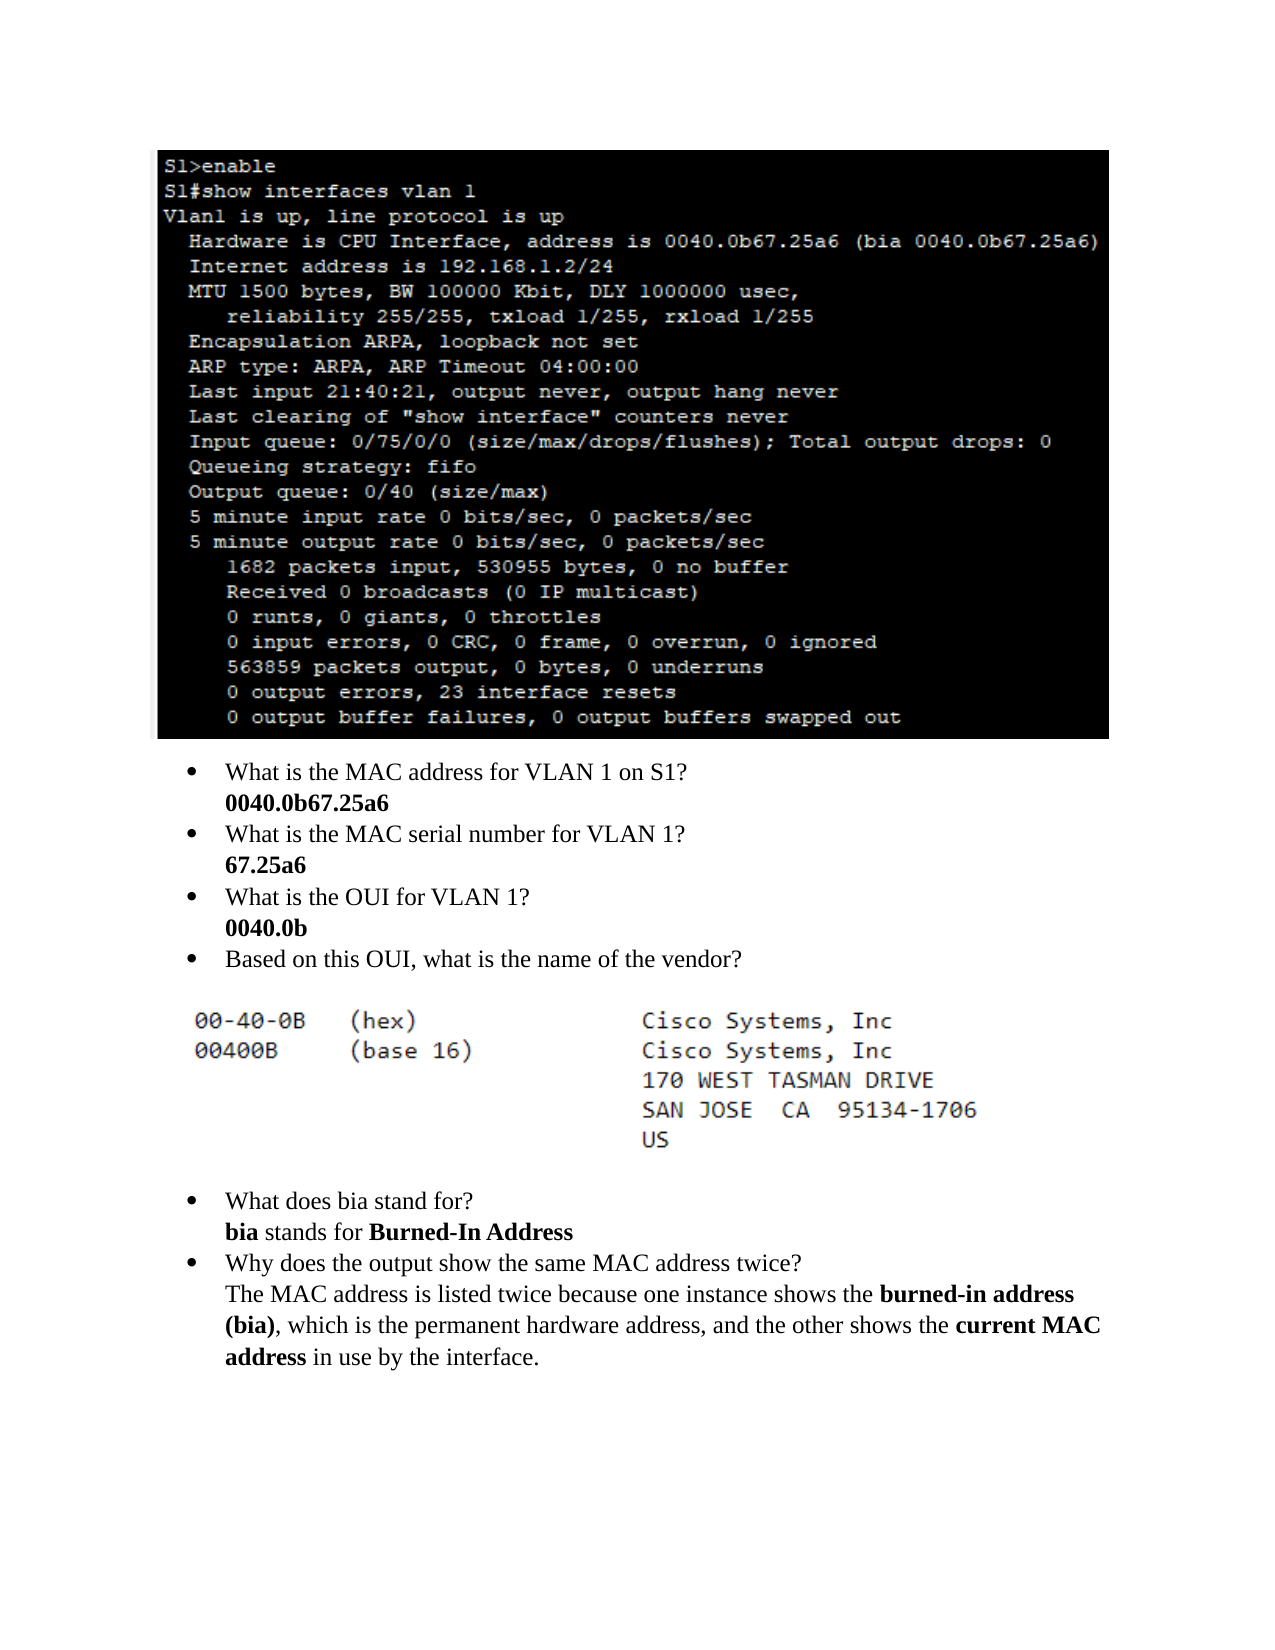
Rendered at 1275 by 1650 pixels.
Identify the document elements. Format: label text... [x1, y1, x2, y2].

list 67.25a6 [225, 851, 1125, 879]
list Based on this OUI, what is the name of the vendor? [187, 944, 1125, 972]
list 0040.0b [225, 913, 1125, 941]
picture [187, 991, 1124, 1168]
list Why does the output show the same MAC address twice? [187, 1248, 1125, 1277]
list What does bia stand for? [187, 1186, 1125, 1215]
list What is the MAC serial number for VLAN 1? [187, 819, 1125, 848]
list 0040.0b67.25a6 [225, 788, 1125, 817]
list bia stands for Burned-In Address [225, 1217, 1125, 1246]
list The MAC address is listed twice because one instance shows the burned-in address (bia), which is the permanent hardware address, and the other shows the current MAC address in use by the interface. [225, 1279, 1125, 1370]
list What is the MAC address for VLAN 1 on S1? [187, 757, 1125, 786]
list What is the OUI for VLAN 1? [187, 882, 1125, 910]
picture [150, 150, 1109, 739]
